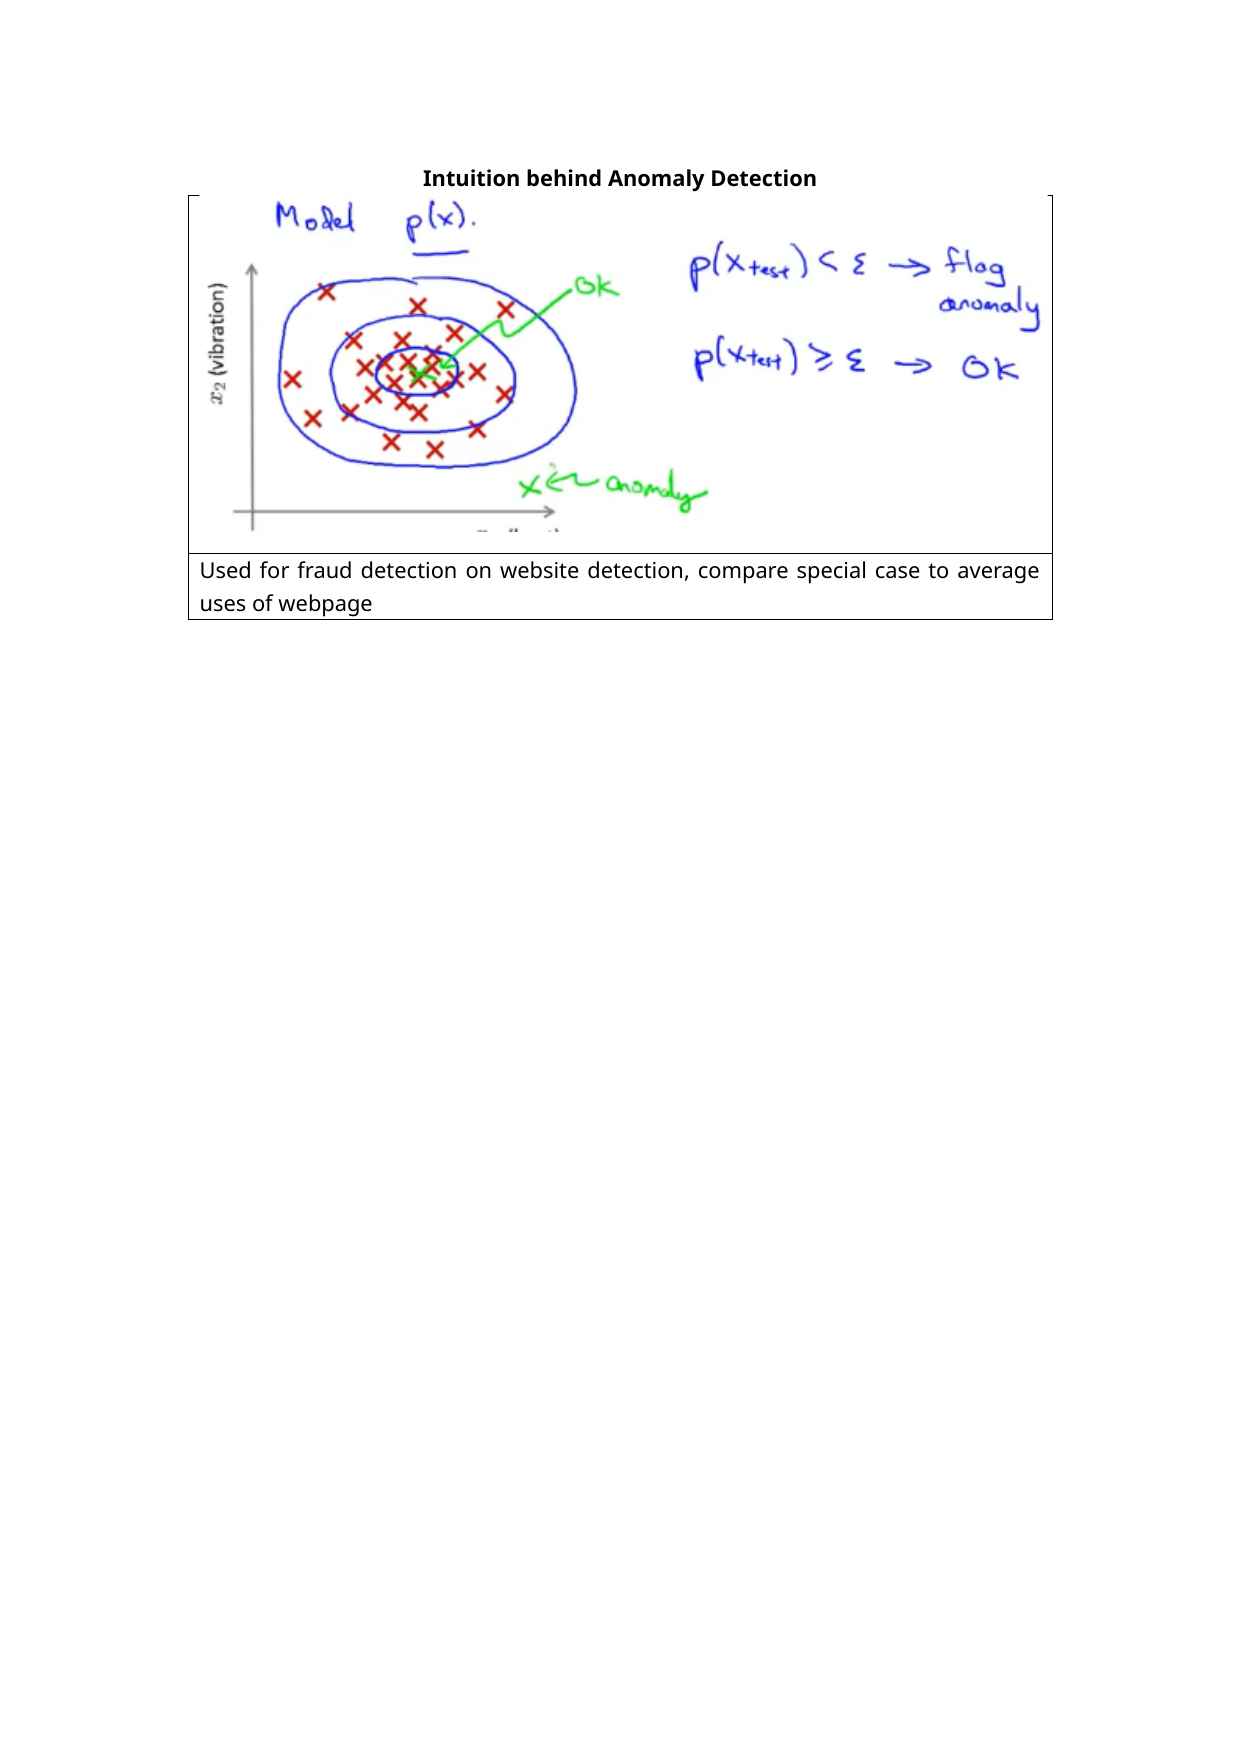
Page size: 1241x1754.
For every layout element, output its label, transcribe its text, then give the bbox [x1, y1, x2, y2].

table_cell Used for fraud detection on website detection, compare special case to average uses of webpage [189, 554, 1052, 619]
picture [199, 195, 1048, 532]
table_header [189, 196, 1052, 553]
text Intuition behind Anomaly Detection [187, 162, 1053, 194]
